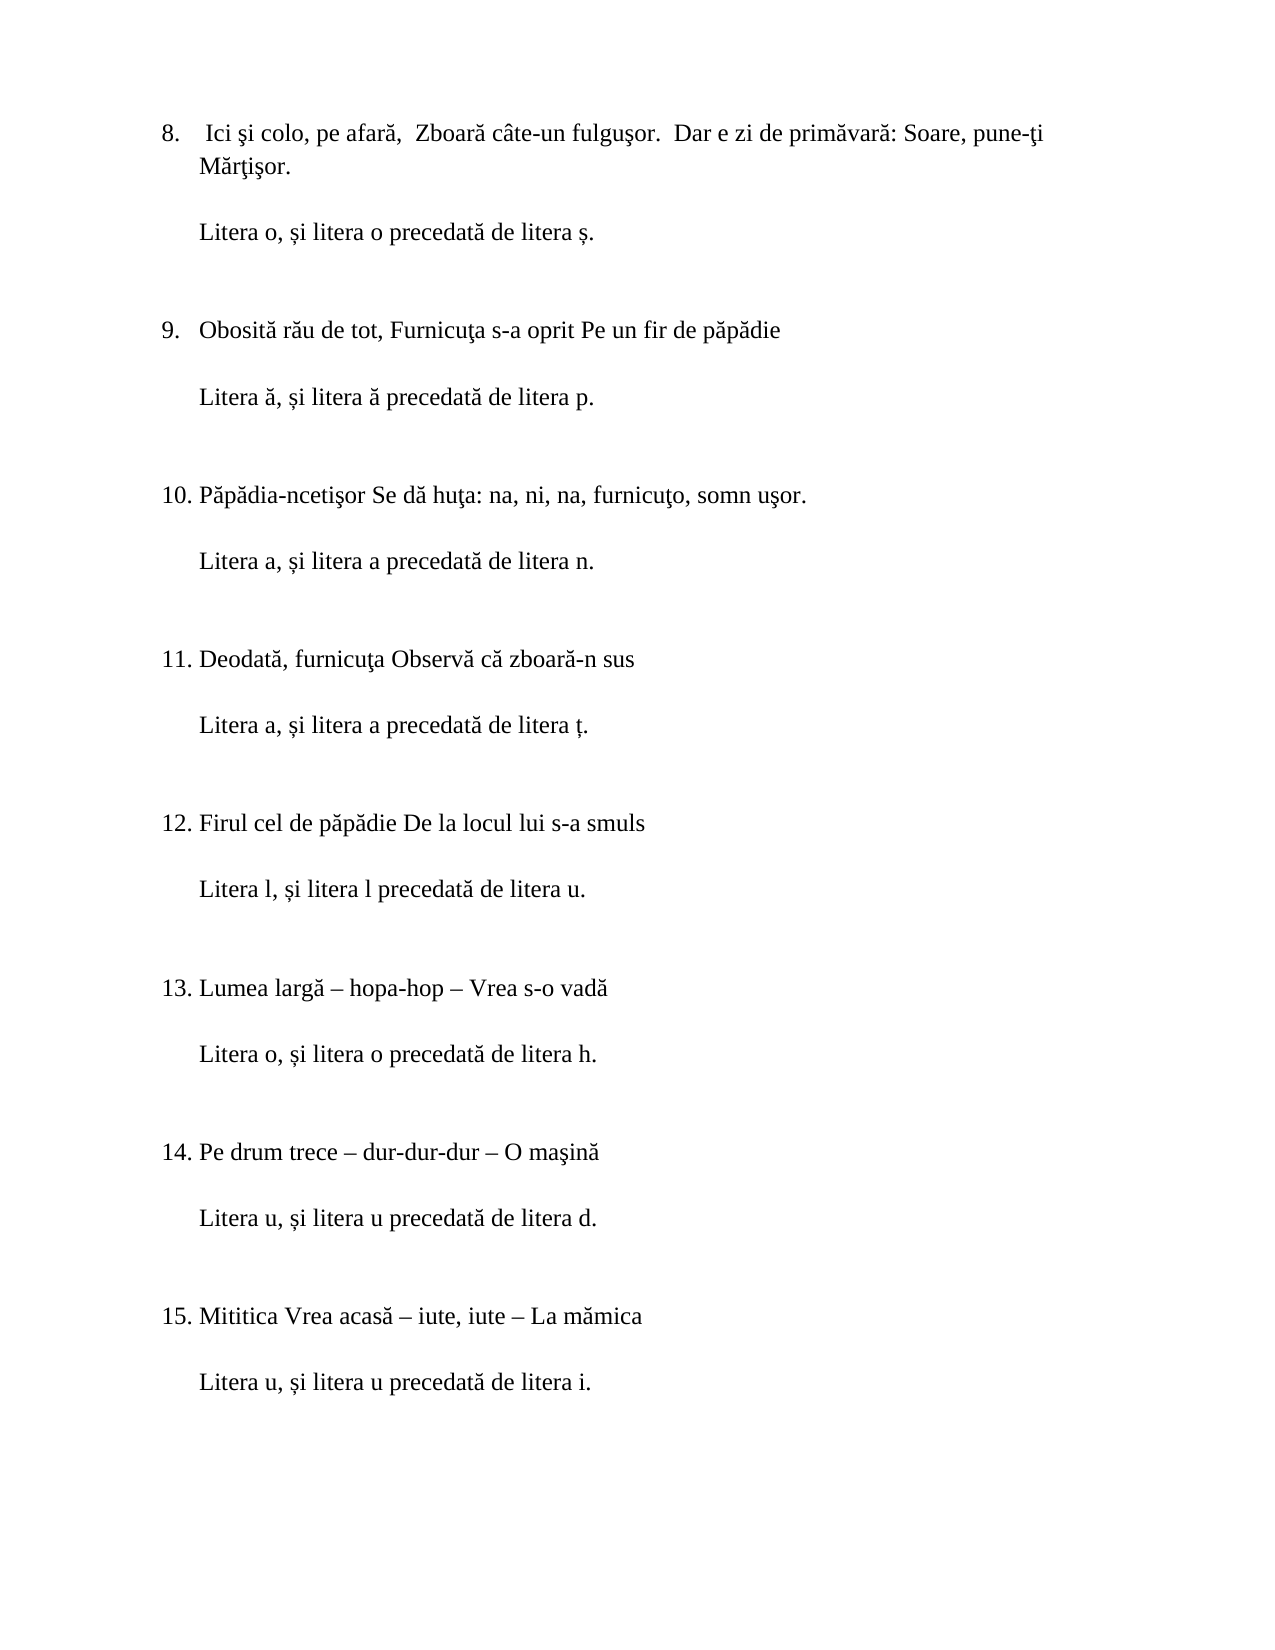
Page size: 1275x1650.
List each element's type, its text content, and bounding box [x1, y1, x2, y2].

list Obosită rău de tot, Furnicuţa s-a oprit Pe un fir de păpădie [161, 316, 1125, 344]
list Litera o, și litera o precedată de litera ș. [199, 217, 1125, 246]
list Firul cel de păpădie De la locul lui s-a smuls [161, 808, 1125, 837]
list Păpădia-ncetişor Se dă huţa: na, ni, na, furnicuţo, somn uşor. [161, 480, 1125, 508]
list Ici şi colo, pe afară, Zboară câte-un fulguşor. Dar e zi de primăvară: Soare, pune-ţi Mărţişor. [161, 118, 1125, 180]
list Litera ă, și litera ă precedată de litera p. [199, 382, 1125, 410]
list Lumea largă – hopa-hop – Vrea s-o vadă [161, 973, 1125, 1001]
list Mititica Vrea acasă – iute, iute – La mămica [161, 1301, 1125, 1330]
list Litera u, și litera u precedată de litera i. [199, 1367, 1125, 1396]
list Litera a, și litera a precedată de litera n. [199, 546, 1125, 574]
list Litera o, și litera o precedată de litera h. [199, 1039, 1125, 1067]
list Deodată, furnicuţa Observă că zboară-n sus [161, 644, 1125, 673]
list Litera u, și litera u precedată de litera d. [199, 1203, 1125, 1232]
list Litera a, și litera a precedată de litera ț. [199, 710, 1125, 739]
list Litera l, și litera l precedată de litera u. [199, 874, 1125, 903]
list Pe drum trece – dur-dur-dur – O maşină [161, 1137, 1125, 1166]
